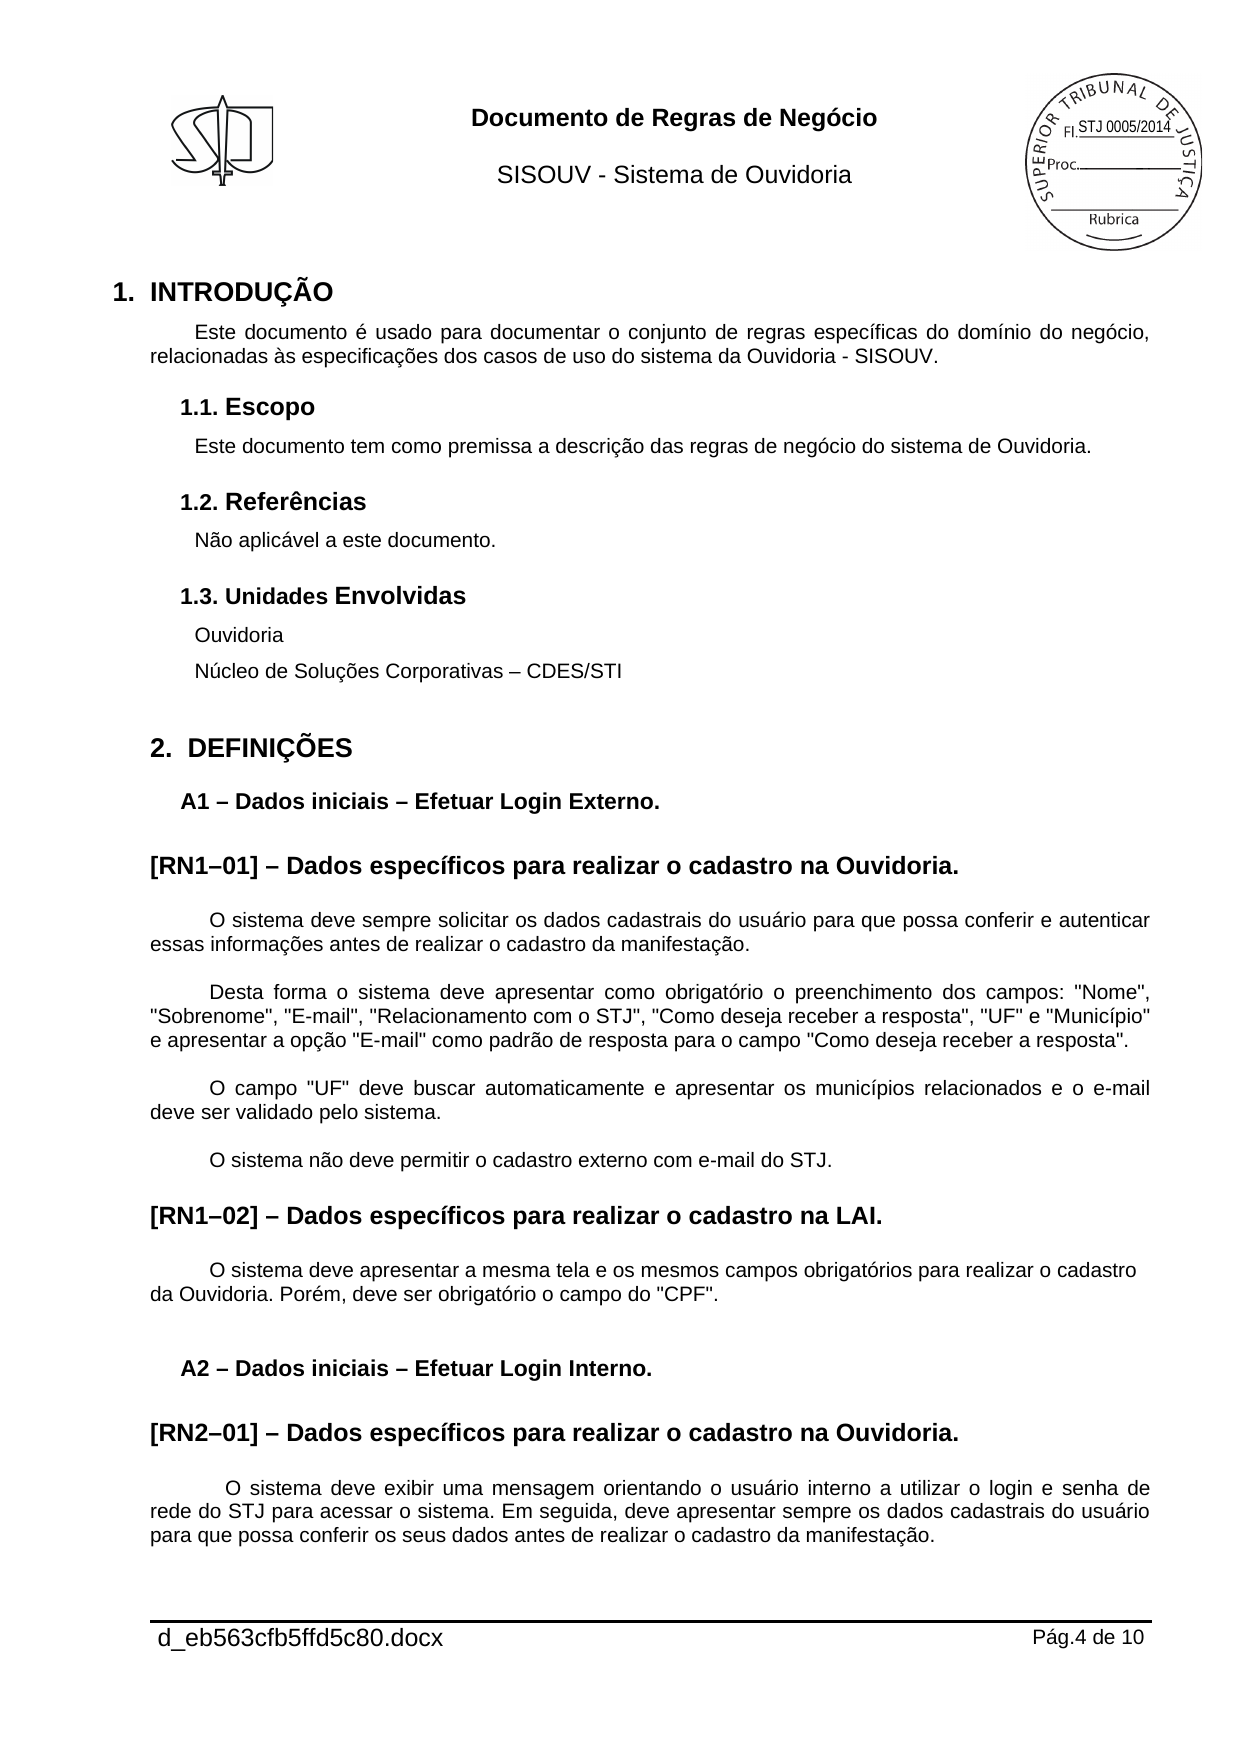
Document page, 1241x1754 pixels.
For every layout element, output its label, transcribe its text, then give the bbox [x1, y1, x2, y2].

text O sistema deve exibir uma mensagem orientando o usuário interno a utilizar o login e senha de rede do STJ para acessar o sistema. Em seguida, deve apresentar sempre os dados cadastrais do usuário para que possa conferir os seus dados antes de realizar o cadastro da manifestação. [150, 1475, 1152, 1547]
text O sistema não deve permitir o cadastro externo com e-mail do STJ. [150, 1148, 1152, 1172]
text Referências [180, 487, 1152, 516]
text Este documento tem como premissa a descrição das regras de negócio do sistema de Ouvidoria. [150, 434, 1152, 458]
text Ouvidoria [150, 622, 1152, 646]
picture [1025, 73, 1203, 251]
text [RN2–01] – Dados específicos para realizar o cadastro na Ouvidoria. [150, 1418, 1152, 1447]
text [RN1–02] – Dados específicos para realizar o cadastro na LAI. [150, 1201, 1152, 1229]
text Desta forma o sistema deve apresentar como obrigatório o preenchimento dos campos: "Nome", "Sobrenome", "E-mail", "Relacionamento com o STJ", "Como deseja receber a resposta", "UF" e "Município" e apresentar a opção "E-mail" como padrão de resposta para o campo "Como deseja receber a resposta". [150, 980, 1152, 1052]
list A1 – Dados iniciais – Efetuar Login Externo. [180, 788, 1152, 814]
text [RN1–01] – Dados específicos para realizar o cadastro na Ouvidoria. [150, 851, 1152, 879]
text DEFINIÇÕES [150, 732, 1152, 763]
text O sistema deve apresentar a mesma tela e os mesmos campos obrigatórios para realizar o cadastro da Ouvidoria. Porém, deve ser obrigatório o campo do "CPF". [150, 1258, 1152, 1306]
text O sistema deve sempre solicitar os dados cadastrais do usuário para que possa conferir e autenticar essas informações antes de realizar o cadastro da manifestação. [150, 908, 1152, 956]
text O campo "UF" deve buscar automaticamente e apresentar os municípios relacionados e o e-mail deve ser validado pelo sistema. [150, 1076, 1152, 1124]
list A2 – Dados iniciais – Efetuar Login Interno. [180, 1355, 1152, 1381]
text INTRODUÇÃO [112, 276, 1152, 307]
text Não aplicável a este documento. [150, 528, 1152, 552]
text Este documento é usado para documentar o conjunto de regras específicas do domínio do negócio, relacionadas às especificações dos casos de uso do sistema da Ouvidoria - SISOUV. [150, 319, 1152, 367]
text Núcleo de Soluções Corporativas – CDES/STI [150, 659, 1152, 683]
text Unidades Envolvidas [180, 581, 1152, 610]
text Escopo [180, 392, 1152, 421]
